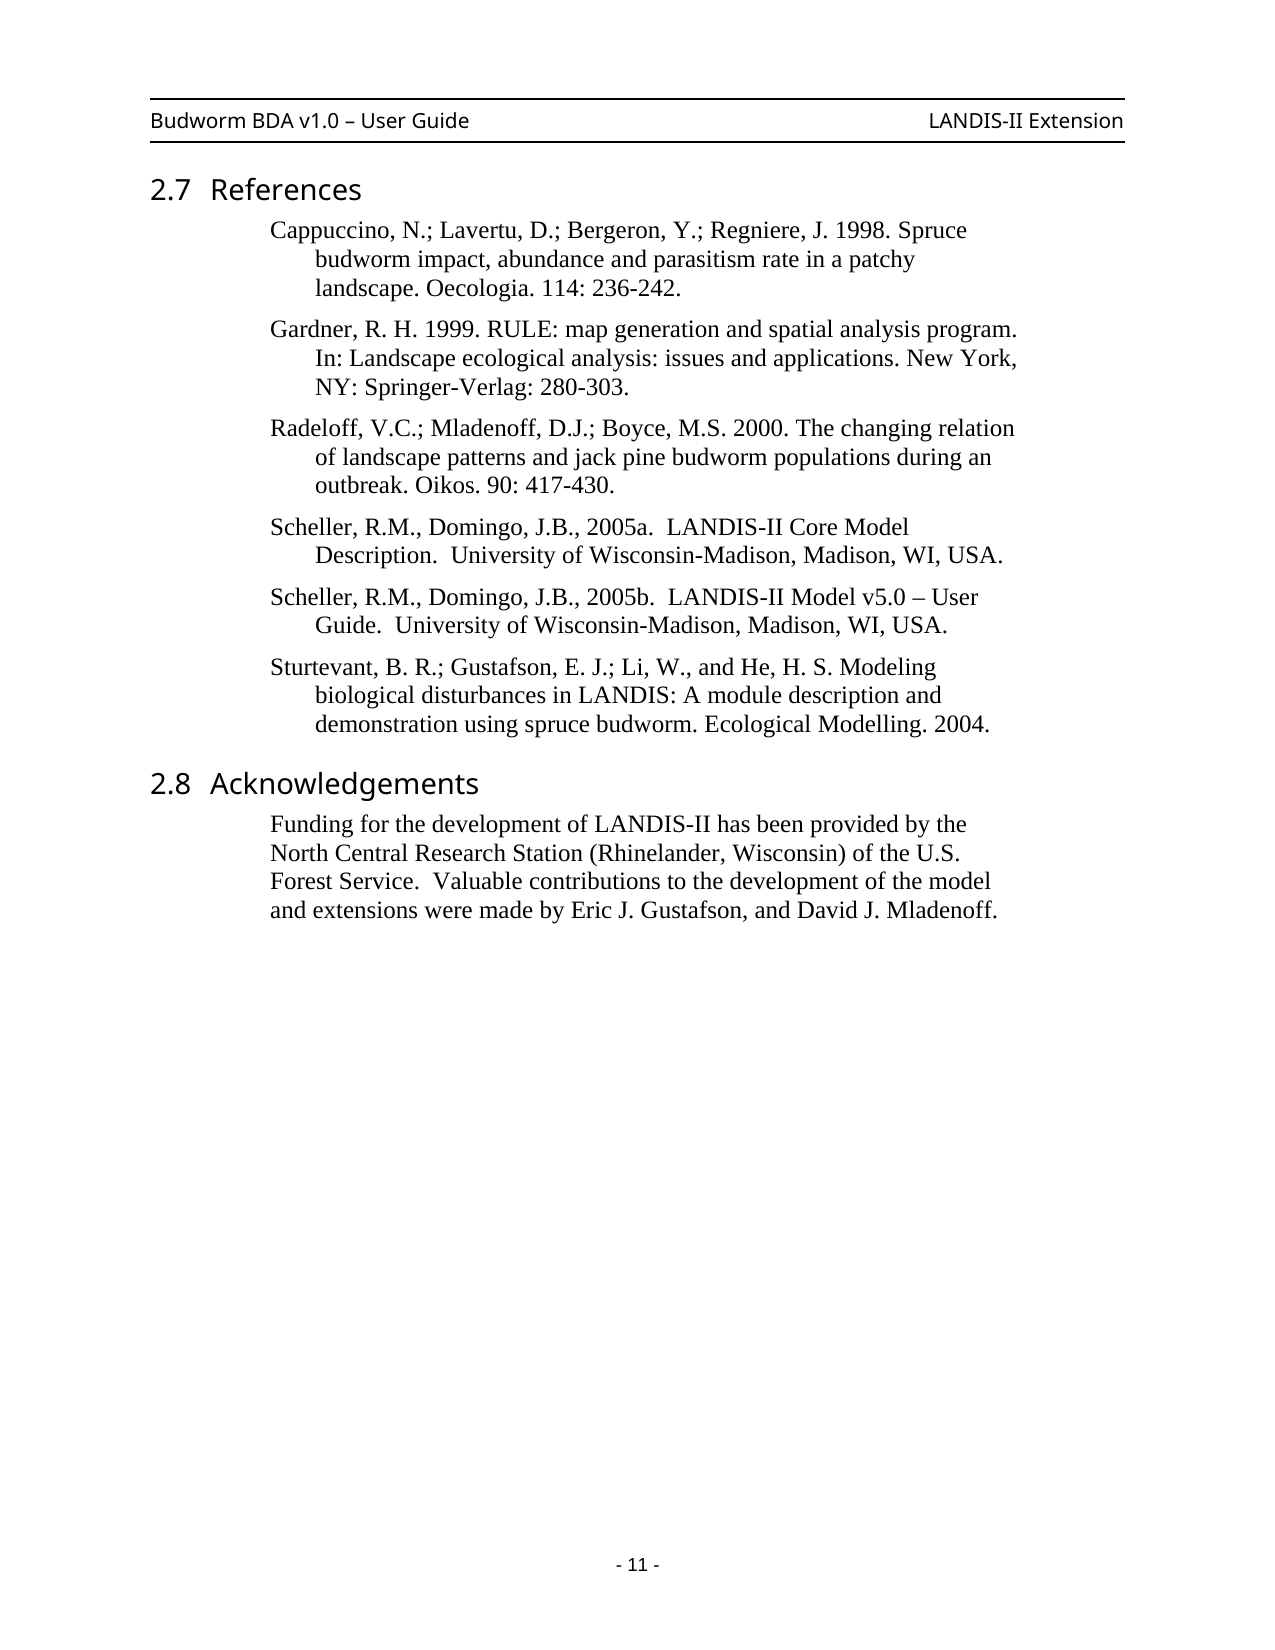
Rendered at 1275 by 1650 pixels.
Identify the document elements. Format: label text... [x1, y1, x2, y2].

text Scheller, R.M., Domingo, J.B., 2005a. LANDIS-II Core Model Description. University of Wisconsin-Madison, Madison, WI, USA. [270, 512, 1020, 569]
text Gardner, R. H. 1999. RULE: map generation and spatial analysis program. In: Landscape ecological analysis: issues and applications. : Springer-Verlag: 280-303. [270, 314, 1020, 400]
text Scheller, R.M., Domingo, J.B., 2005b. LANDIS-II Model v5.0 – User Guide. University of Wisconsin-Madison, Madison, WI, USA. [270, 582, 1020, 639]
subtitle References [150, 169, 1125, 209]
text Radeloff, V.C.; Mladenoff, D.J.; Boyce, M.S. 2000. The changing relation of landscape patterns and jack pine budworm populations during an outbreak. Oikos. 90: 417-430. [270, 413, 1020, 499]
text Funding for the development of LANDIS-II has been provided by the North Central Research Station (Rhinelander, ) of the U.S. Forest Service. Valuable contributions to the development of the model and extensions were made by Eric J. Gustafson, and David J. Mladenoff. [270, 809, 1020, 924]
text Sturtevant, B. R.; Gustafson, E. J.; Li, W., and He, H. S. Modeling biological disturbances in LANDIS: A module description and demonstration using spruce budworm. Ecological Modelling. 2004. [270, 652, 1020, 738]
text Cappuccino, N.; Lavertu, D.; Bergeron, Y.; Regniere, J. 1998. Spruce budworm impact, abundance and parasitism rate in a patchy landscape. Oecologia. 114: 236-242. [270, 215, 1020, 302]
subtitle Acknowledgements [150, 763, 1125, 803]
